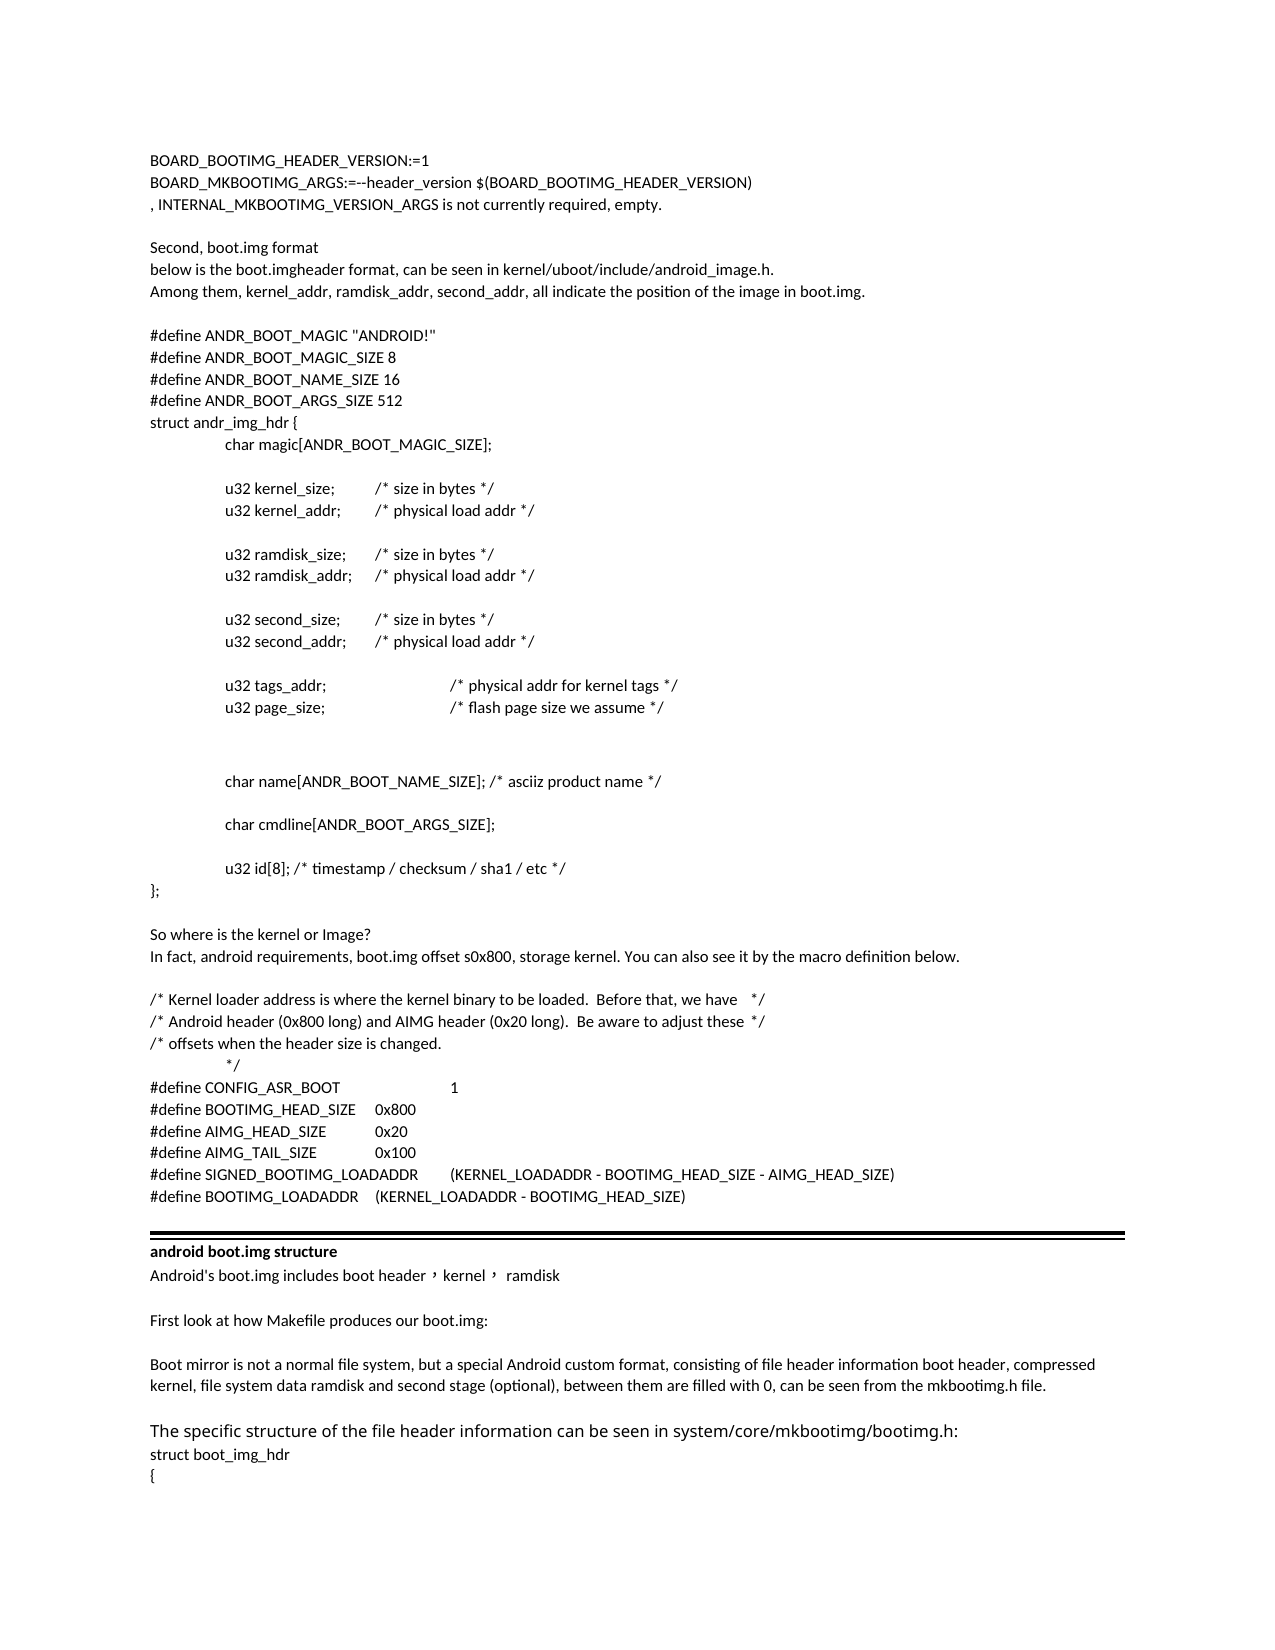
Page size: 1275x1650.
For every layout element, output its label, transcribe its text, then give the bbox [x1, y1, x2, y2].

text struct boot_img_hdr [150, 1444, 1125, 1464]
text Second, boot.img format [150, 237, 1125, 258]
text First look at how Makefile produces our boot.img: [150, 1310, 1125, 1330]
text Android's boot.img includes boot header，kernel， ramdisk [150, 1264, 1125, 1286]
text Boot mirror is not a normal file system, but a special Android custom format, consisting of file header information boot header, compressed [150, 1354, 1125, 1374]
text #define BOOTIMG_HEAD_SIZE 0x800 [150, 1099, 1125, 1119]
text #define CONFIG_ASR_BOOT 1 [150, 1077, 1125, 1097]
text { [150, 1466, 1125, 1486]
text }; [150, 880, 1125, 901]
text #define AIMG_HEAD_SIZE 0x20 [150, 1121, 1125, 1141]
text char magic[ANDR_BOOT_MAGIC_SIZE]; [150, 434, 1125, 455]
text u32 ramdisk_addr; /* physical load addr */ [150, 566, 1125, 586]
text #define ANDR_BOOT_NAME_SIZE 16 [150, 369, 1125, 389]
text u32 kernel_size; /* size in bytes */ [150, 478, 1125, 498]
text BOARD_BOOTIMG_HEADER_VERSION:=1 [150, 150, 1125, 170]
text /* Android header (0x800 long) and AIMG header (0x20 long). Be aware to adjust these */ [150, 1011, 1125, 1032]
text char name[ANDR_BOOT_NAME_SIZE]; /* asciiz product name */ [150, 771, 1125, 791]
text , INTERNAL_MKBOOTIMG_VERSION_ARGS is not currently required, empty. [150, 194, 1125, 214]
text kernel, file system data ramdisk and second stage (optional), between them are filled with 0, can be seen from the mkbootimg.h file. [150, 1376, 1125, 1396]
text BOARD_MKBOOTIMG_ARGS:=--header_version $(BOARD_BOOTIMG_HEADER_VERSION) [150, 172, 1125, 192]
text /* offsets when the header size is changed. */ [150, 1033, 1125, 1076]
text #define BOOTIMG_LOADADDR (KERNEL_LOADADDR - BOOTIMG_HEAD_SIZE) [150, 1186, 1125, 1207]
text In fact, android requirements, boot.img offset s0x800, storage kernel. You can also see it by the macro definition below. [150, 946, 1125, 966]
text #define SIGNED_BOOTIMG_LOADADDR (KERNEL_LOADADDR - BOOTIMG_HEAD_SIZE - AIMG_HEAD_SIZE) [150, 1164, 1125, 1185]
text #define ANDR_BOOT_ARGS_SIZE 512 [150, 391, 1125, 411]
text u32 page_size; /* flash page size we assume */ [150, 697, 1125, 717]
text #define ANDR_BOOT_MAGIC_SIZE 8 [150, 347, 1125, 367]
text android boot.img structure [150, 1242, 1125, 1262]
text char cmdline[ANDR_BOOT_ARGS_SIZE]; [150, 814, 1125, 835]
text Among them, kernel_addr, ramdisk_addr, second_addr, all indicate the position of the image in boot.img. [150, 281, 1125, 302]
text u32 tags_addr; /* physical addr for kernel tags */ [150, 675, 1125, 695]
text #define AIMG_TAIL_SIZE 0x100 [150, 1143, 1125, 1163]
text #define ANDR_BOOT_MAGIC "ANDROID!" [150, 325, 1125, 345]
text u32 kernel_addr; /* physical load addr */ [150, 500, 1125, 520]
text struct andr_img_hdr { [150, 412, 1125, 433]
text u32 second_size; /* size in bytes */ [150, 609, 1125, 630]
text u32 second_addr; /* physical load addr */ [150, 631, 1125, 652]
text below is the boot.imgheader format, can be seen in kernel/uboot/include/android_image.h. [150, 259, 1125, 280]
text /* Kernel loader address is where the kernel binary to be loaded. Before that, we have */ [150, 989, 1125, 1010]
text u32 ramdisk_size; /* size in bytes */ [150, 544, 1125, 564]
text So where is the kernel or Image? [150, 924, 1125, 944]
text u32 id[8]; /* timestamp / checksum / sha1 / etc */ [150, 858, 1125, 879]
text The specific structure of the file header information can be seen in system/core/mkbootimg/bootimg.h: [150, 1419, 1125, 1442]
